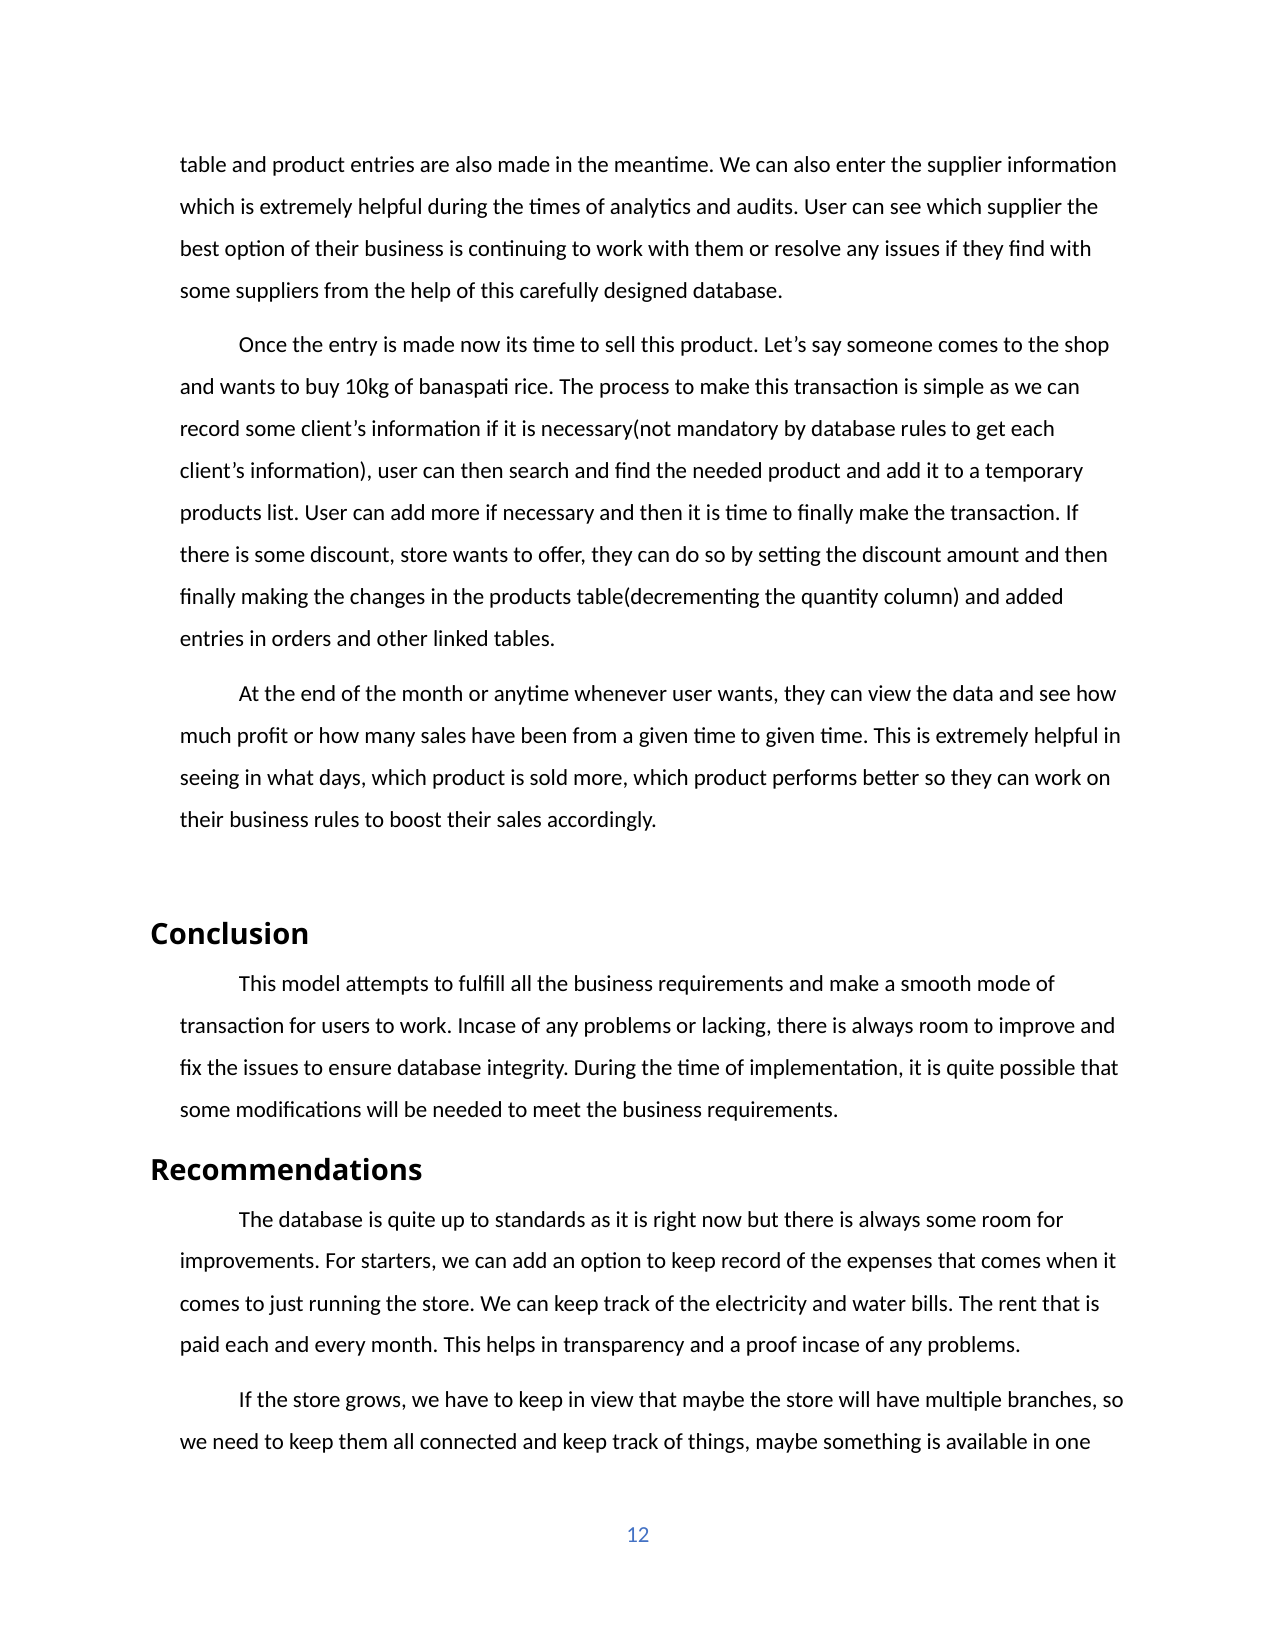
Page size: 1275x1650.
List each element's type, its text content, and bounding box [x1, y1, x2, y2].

text Once the entry is made now its time to sell this product. Let’s say someone comes to the shop and wants to buy 10kg of banaspati rice. The process to make this transaction is simple as we can record some client’s information if it is necessary(not mandatory by database rules to get each client’s information), user can then search and find the needed product and add it to a temporary products list. User can add more if necessary and then it is time to finally make the transaction. If there is some discount, store wants to offer, they can do so by setting the discount amount and then finally making the changes in the products table(decrementing the quantity column) and added entries in orders and other linked tables. [179, 330, 1125, 652]
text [179, 150, 1125, 304]
text At the end of the month or anytime whenever user wants, they can view the data and see how much profit or how many sales have been from a given time to given time. This is extremely helpful in seeing in what days, which product is sold more, which product performs better so they can work on their business rules to boost their sales accordingly. [179, 679, 1125, 833]
text This model attempts to fulfill all the business requirements and make a smooth mode of transaction for users to work. Incase of any problems or lacking, there is always room to improve and fix the issues to ensure database integrity. During the time of implementation, it is quite possible that some modifications will be needed to meet the business requirements. [179, 969, 1125, 1123]
text Conclusion [150, 914, 1125, 953]
text The database is quite up to standards as it is right now but there is always some room for improvements. For starters, we can add an option to keep record of the expenses that comes when it comes to just running the store. We can keep track of the electricity and water bills. The rent that is paid each and every month. This helps in transparency and a proof incase of any problems. [179, 1205, 1125, 1359]
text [179, 1385, 1125, 1455]
text Recommendations [150, 1149, 1125, 1189]
